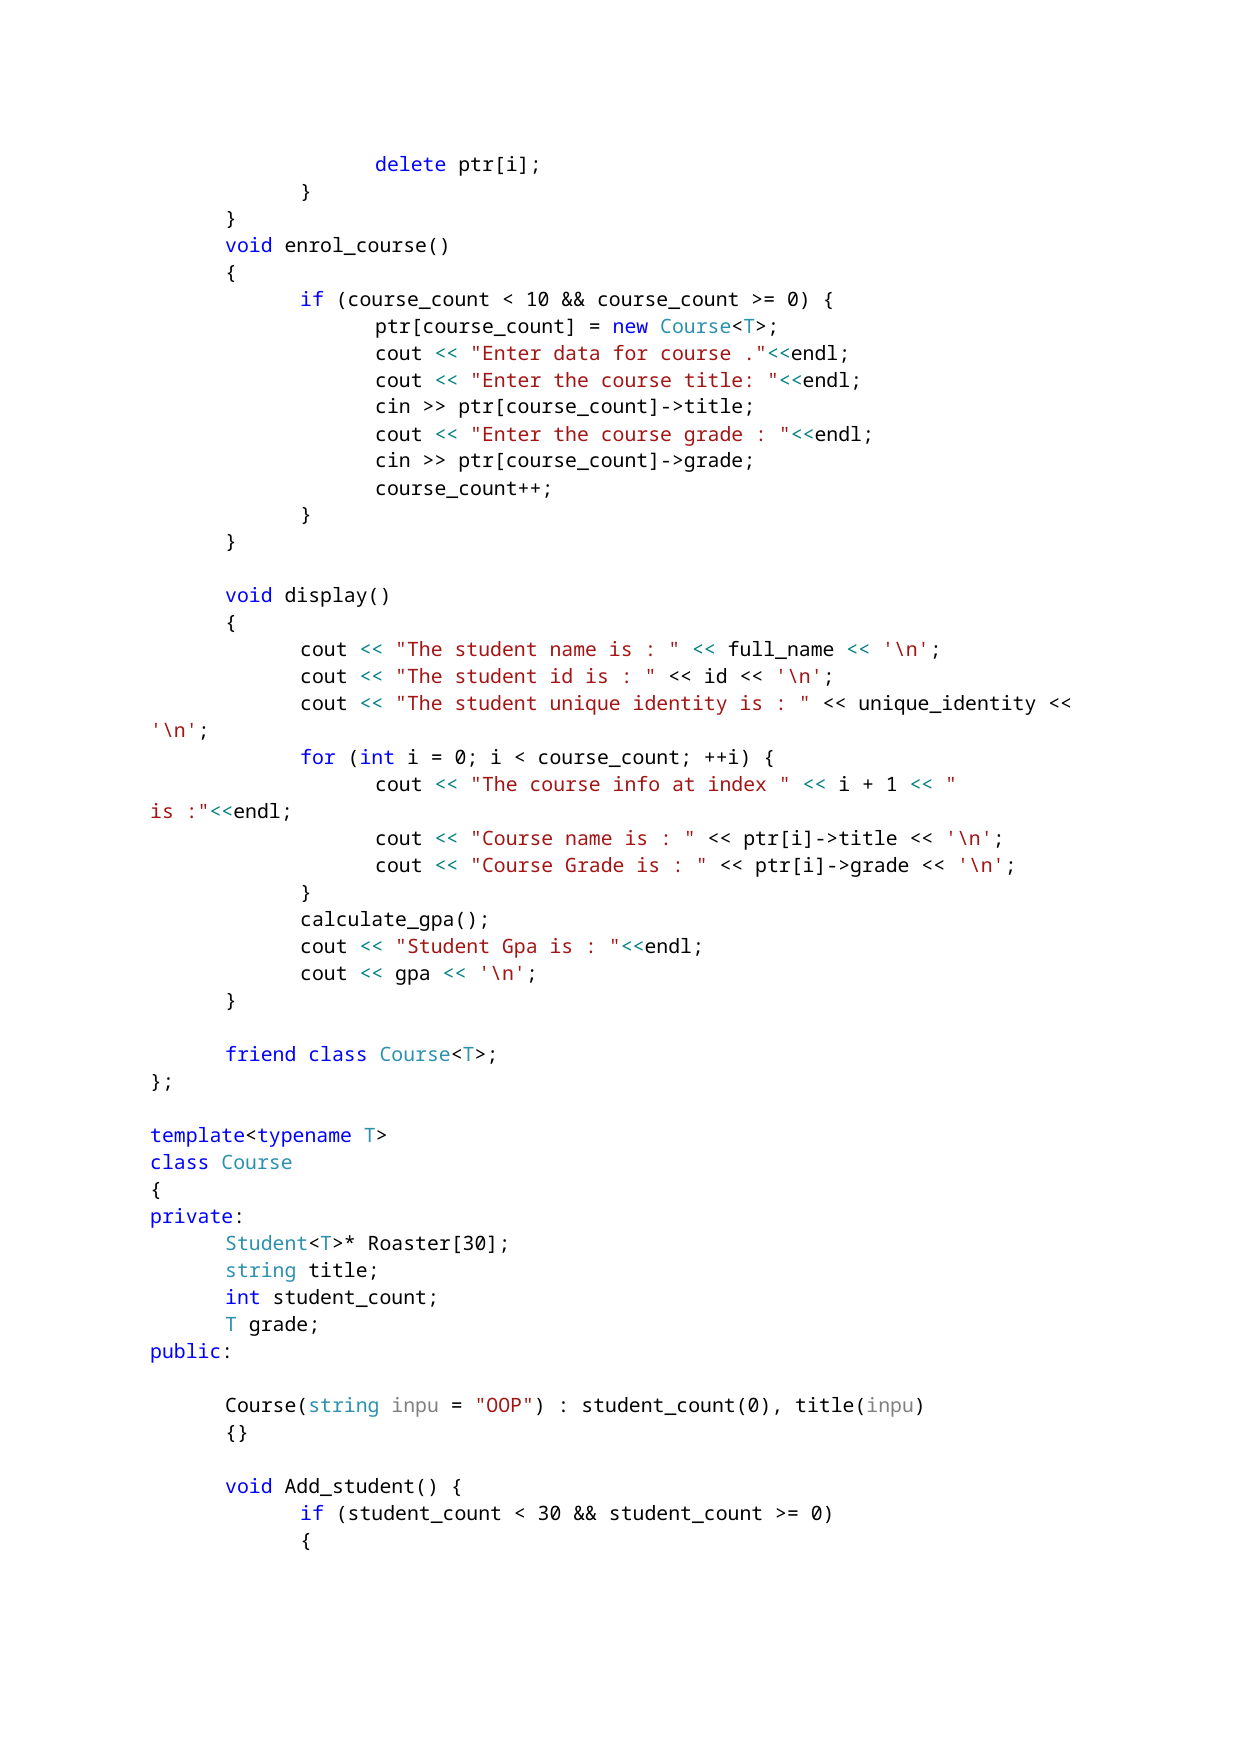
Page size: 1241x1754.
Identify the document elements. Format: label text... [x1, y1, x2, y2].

text }; [150, 1067, 1090, 1094]
text { [150, 1526, 1090, 1553]
text { [150, 609, 1090, 636]
text Student<T>* Roaster[30]; [150, 1229, 1090, 1256]
text } [150, 528, 1090, 555]
text if (student_count < 30 && student_count >= 0) [150, 1499, 1090, 1526]
text cin >> ptr[course_count]->grade; [150, 447, 1090, 474]
text void display() [150, 582, 1090, 609]
text cout << "The course info at index " << i + 1 << " is :"<<endl; [150, 771, 1090, 824]
text private: [150, 1202, 1090, 1229]
text cout << "Enter the course grade : "<<endl; [150, 420, 1090, 447]
text { [150, 258, 1090, 285]
text } [150, 986, 1090, 1013]
text cin >> ptr[course_count]->title; [150, 393, 1090, 420]
text cout << "Course name is : " << ptr[i]->title << '\n'; [150, 824, 1090, 851]
text } [150, 878, 1090, 905]
text void Add_student() { [150, 1472, 1090, 1499]
text cout << "Student Gpa is : "<<endl; [150, 932, 1090, 959]
text Course(string inpu = "OOP") : student_count(0), title(inpu) [150, 1391, 1090, 1418]
text void enrol_course() [150, 231, 1090, 258]
text cout << gpa << '\n'; [150, 959, 1090, 986]
text cout << "Enter data for course ."<<endl; [150, 339, 1090, 366]
text cout << "The student name is : " << full_name << '\n'; [150, 636, 1090, 663]
text course_count++; [150, 474, 1090, 501]
text cout << "The student unique identity is : " << unique_identity << '\n'; [150, 689, 1090, 743]
text int student_count; [150, 1283, 1090, 1310]
text for (int i = 0; i < course_count; ++i) { [150, 743, 1090, 771]
text public: [150, 1337, 1090, 1364]
text } [150, 177, 1090, 204]
text if (course_count < 10 && course_count >= 0) { [150, 285, 1090, 312]
text T grade; [150, 1310, 1090, 1337]
text { [150, 1175, 1090, 1202]
text cout << "Course Grade is : " << ptr[i]->grade << '\n'; [150, 851, 1090, 878]
text ptr[course_count] = new Course<T>; [150, 312, 1090, 339]
text cout << "The student id is : " << id << '\n'; [150, 663, 1090, 689]
text class Course [150, 1148, 1090, 1175]
text } [150, 204, 1090, 231]
text delete ptr[i]; [150, 150, 1090, 177]
text {} [150, 1418, 1090, 1445]
text string title; [150, 1256, 1090, 1283]
text cout << "Enter the course title: "<<endl; [150, 366, 1090, 393]
text friend class Course<T>; [150, 1040, 1090, 1067]
text calculate_gpa(); [150, 905, 1090, 932]
text } [150, 501, 1090, 528]
text template<typename T> [150, 1121, 1090, 1148]
